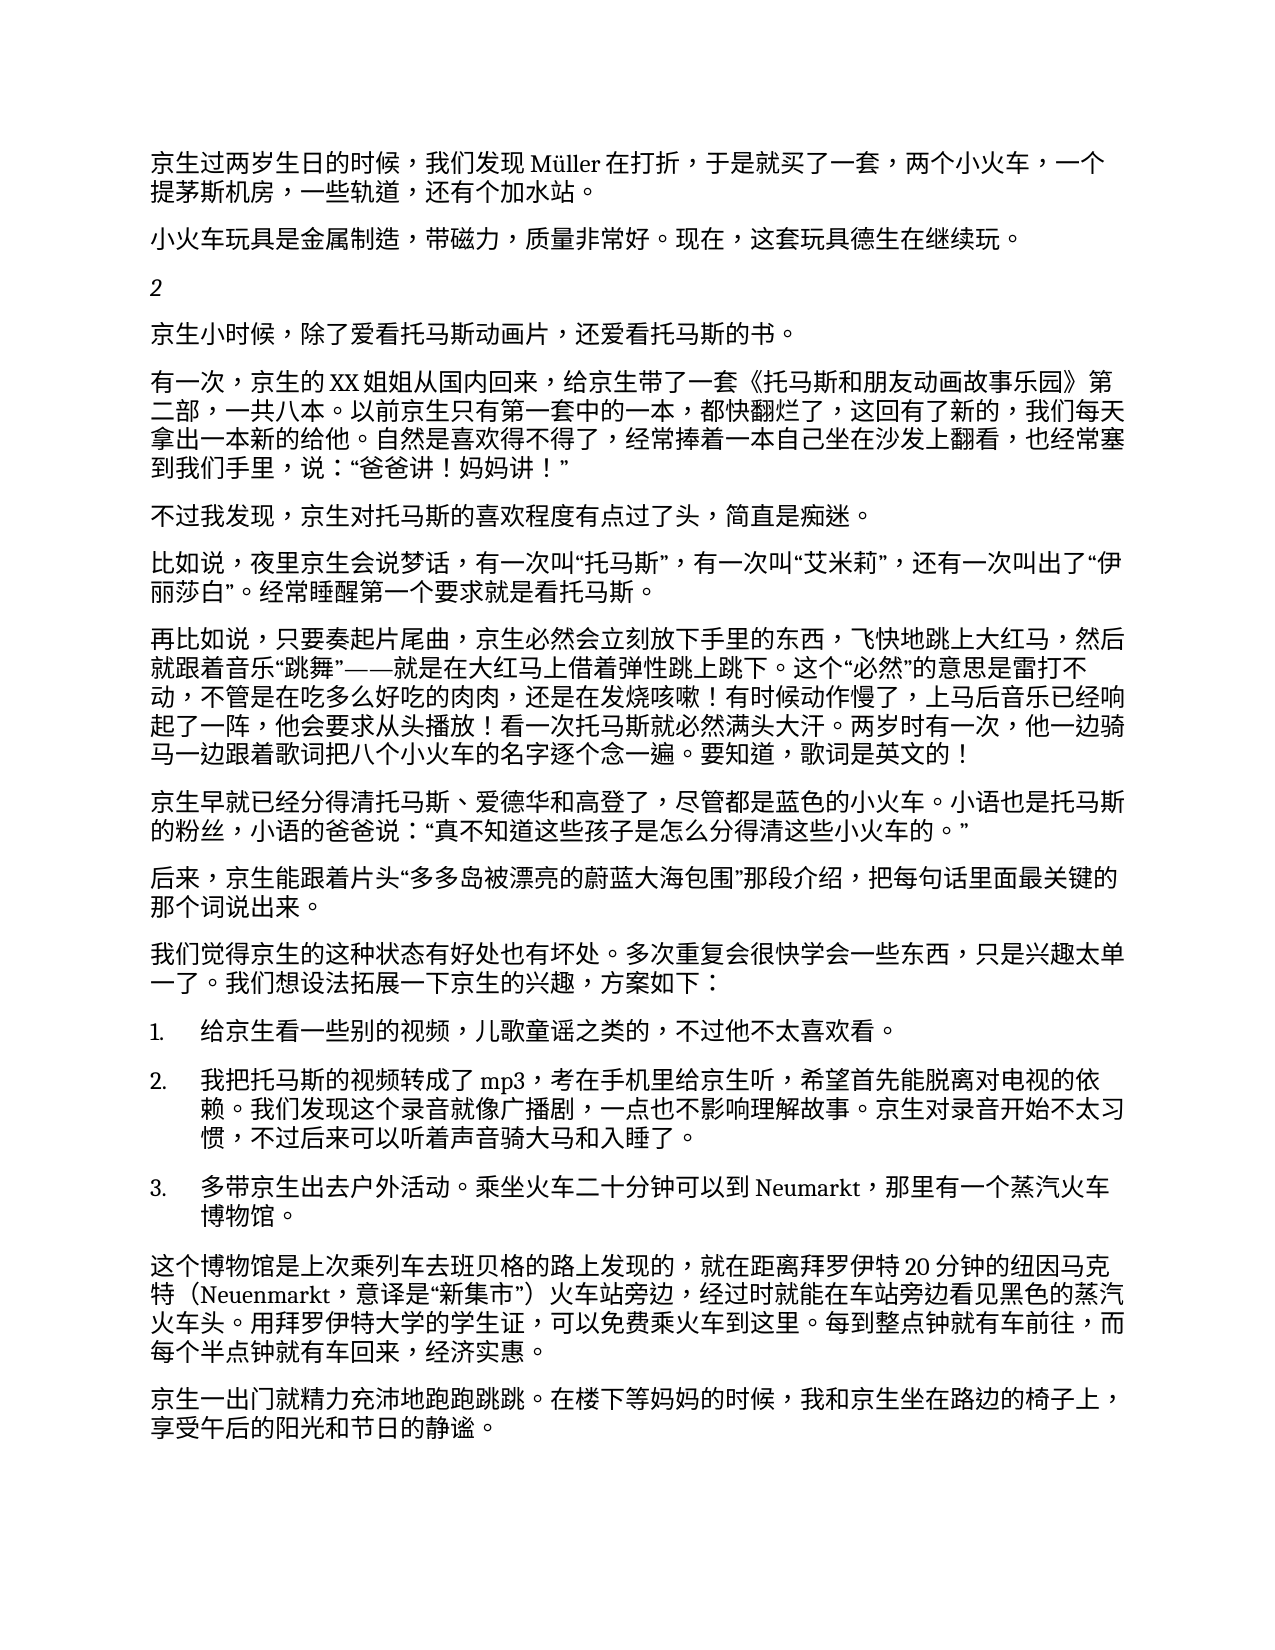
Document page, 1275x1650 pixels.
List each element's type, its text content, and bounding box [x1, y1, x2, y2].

text 京生过两岁生日的时候，我们发现Müller在打折，于是就买了一套，两个小火车，一个提茅斯机房，一些轨道，还有个加水站。 [150, 150, 1125, 207]
text 这个博物馆是上次乘列车去班贝格的路上发现的，就在距离拜罗伊特20分钟的纽因马克特（Neuenmarkt，意译是“新集市”）火车站旁边，经过时就能在车站旁边看见黑色的蒸汽火车头。用拜罗伊特大学的学生证，可以免费乘火车到这里。每到整点钟就有车前往，而每个半点钟就有车回来，经济实惠。 [150, 1252, 1125, 1367]
text 再比如说，只要奏起片尾曲，京生必然会立刻放下手里的东西，飞快地跳上大红马，然后就跟着音乐“跳舞”——就是在大红马上借着弹性跳上跳下。这个“必然”的意思是雷打不动，不管是在吃多么好吃的肉肉，还是在发烧咳嗽！有时候动作慢了，上马后音乐已经响起了一阵，他会要求从头播放！看一次托马斯就必然满头大汗。两岁时有一次，他一边骑马一边跟着歌词把八个小火车的名字逐个念一遍。要知道，歌词是英文的！ [150, 626, 1125, 770]
list 多带京生出去户外活动。乘坐火车二十分钟可以到Neumarkt，那里有一个蒸汽火车博物馆。 [150, 1174, 1125, 1232]
list 我把托马斯的视频转成了mp3，考在手机里给京生听，希望首先能脱离对电视的依赖。我们发现这个录音就像广播剧，一点也不影响理解故事。京生对录音开始不太习惯，不过后来可以听着声音骑大马和入睡了。 [150, 1067, 1125, 1153]
text 我们觉得京生的这种状态有好处也有坏处。多次重复会很快学会一些东西，只是兴趣太单一了。我们想设法拓展一下京生的兴趣，方案如下： [150, 941, 1125, 999]
text 京生小时候，除了爱看托马斯动画片，还爱看托马斯的书。 [150, 321, 1125, 350]
text 后来，京生能跟着片头“多多岛被漂亮的蔚蓝大海包围”那段介绍，把每句话里面最关键的那个词说出来。 [150, 865, 1125, 922]
list 给京生看一些别的视频，儿歌童谣之类的，不过他不太喜欢看。 [150, 1017, 1125, 1046]
text 有一次，京生的XX姐姐从国内回来，给京生带了一套《托马斯和朋友动画故事乐园》第二部，一共八本。以前京生只有第一套中的一本，都快翻烂了，这回有了新的，我们每天拿出一本新的给他。自然是喜欢得不得了，经常捧着一本自己坐在沙发上翻看，也经常塞到我们手里，说：“爸爸讲！妈妈讲！” [150, 369, 1125, 484]
text 京生一出门就精力充沛地跑跑跳跳。在楼下等妈妈的时候，我和京生坐在路边的椅子上，享受午后的阳光和节日的静谧。 [150, 1386, 1125, 1444]
text 京生早就已经分得清托马斯、爱德华和高登了，尽管都是蓝色的小火车。小语也是托马斯的粉丝，小语的爸爸说：“真不知道这些孩子是怎么分得清这些小火车的。” [150, 789, 1125, 846]
text 2 [150, 274, 1125, 302]
text 比如说，夜里京生会说梦话，有一次叫“托马斯”，有一次叫“艾米莉”，还有一次叫出了“伊丽莎白”。经常睡醒第一个要求就是看托马斯。 [150, 550, 1125, 607]
text 不过我发现，京生对托马斯的喜欢程度有点过了头，简直是痴迷。 [150, 502, 1125, 531]
text 小火车玩具是金属制造，带磁力，质量非常好。现在，这套玩具德生在继续玩。 [150, 226, 1125, 255]
